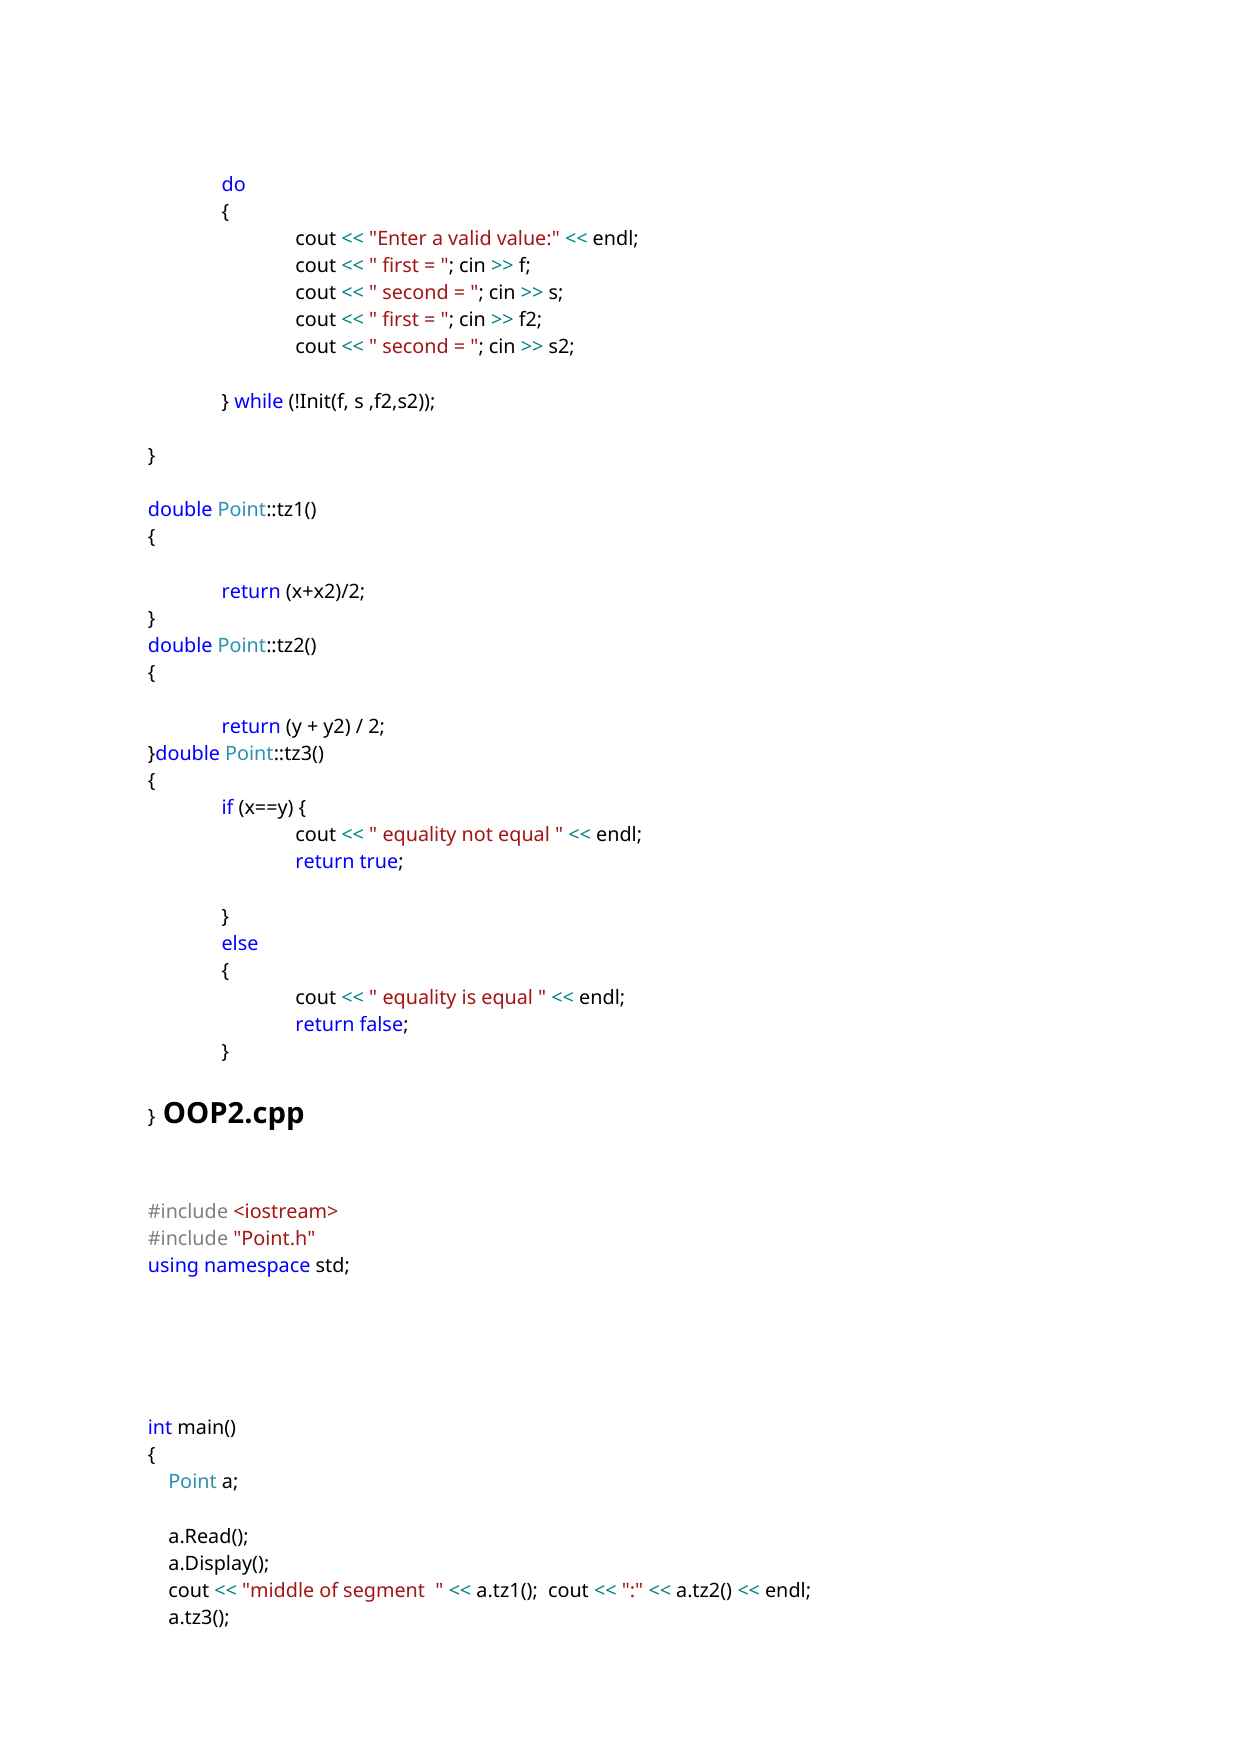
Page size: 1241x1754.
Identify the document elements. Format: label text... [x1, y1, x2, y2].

text } while (!Init(f, s ,f2,s2)); [148, 387, 1152, 414]
text return true; [148, 847, 1152, 874]
text } [148, 604, 1152, 631]
text double Point::tz1() [148, 495, 1152, 522]
text cout << " equality not equal " << endl; [148, 820, 1152, 847]
text cout << " second = "; cin >> s2; [148, 332, 1152, 359]
text if (x==y) { [148, 793, 1152, 820]
text return (x+x2)/2; [148, 577, 1152, 604]
text cout << "Enter a valid value:" << endl; [148, 224, 1152, 251]
text cout << " second = "; cin >> s; [148, 278, 1152, 305]
text cout << " first = "; cin >> f2; [148, 305, 1152, 332]
text } [148, 902, 1152, 929]
text #include "Point.h" [148, 1224, 1152, 1251]
text { [148, 197, 1152, 224]
text { [148, 658, 1152, 685]
text return false; [148, 1010, 1152, 1037]
text { [148, 766, 1152, 793]
text } [148, 1037, 1152, 1064]
text using namespace std; [148, 1251, 1152, 1278]
text a.Display(); [148, 1549, 1152, 1576]
text #include <iostream> [148, 1197, 1152, 1224]
text }double Point::tz3() [148, 739, 1152, 766]
text { [148, 522, 1152, 549]
text do [148, 171, 1152, 197]
text { [148, 956, 1152, 983]
text cout << " first = "; cin >> f; [148, 251, 1152, 278]
text } OOP2.cpp [148, 1092, 1152, 1132]
text return (y + y2) / 2; [148, 712, 1152, 739]
text else [148, 929, 1152, 956]
text a.Read(); [148, 1522, 1152, 1549]
text a.tz3(); [148, 1603, 1152, 1630]
text cout << "middle of segment " << a.tz1(); cout << ":" << a.tz2() << endl; [148, 1576, 1152, 1603]
text } [148, 441, 1152, 468]
text int main() [148, 1413, 1152, 1440]
text double Point::tz2() [148, 631, 1152, 658]
text Point a; [148, 1467, 1152, 1494]
text cout << " equality is equal " << endl; [148, 983, 1152, 1010]
text { [148, 1440, 1152, 1467]
